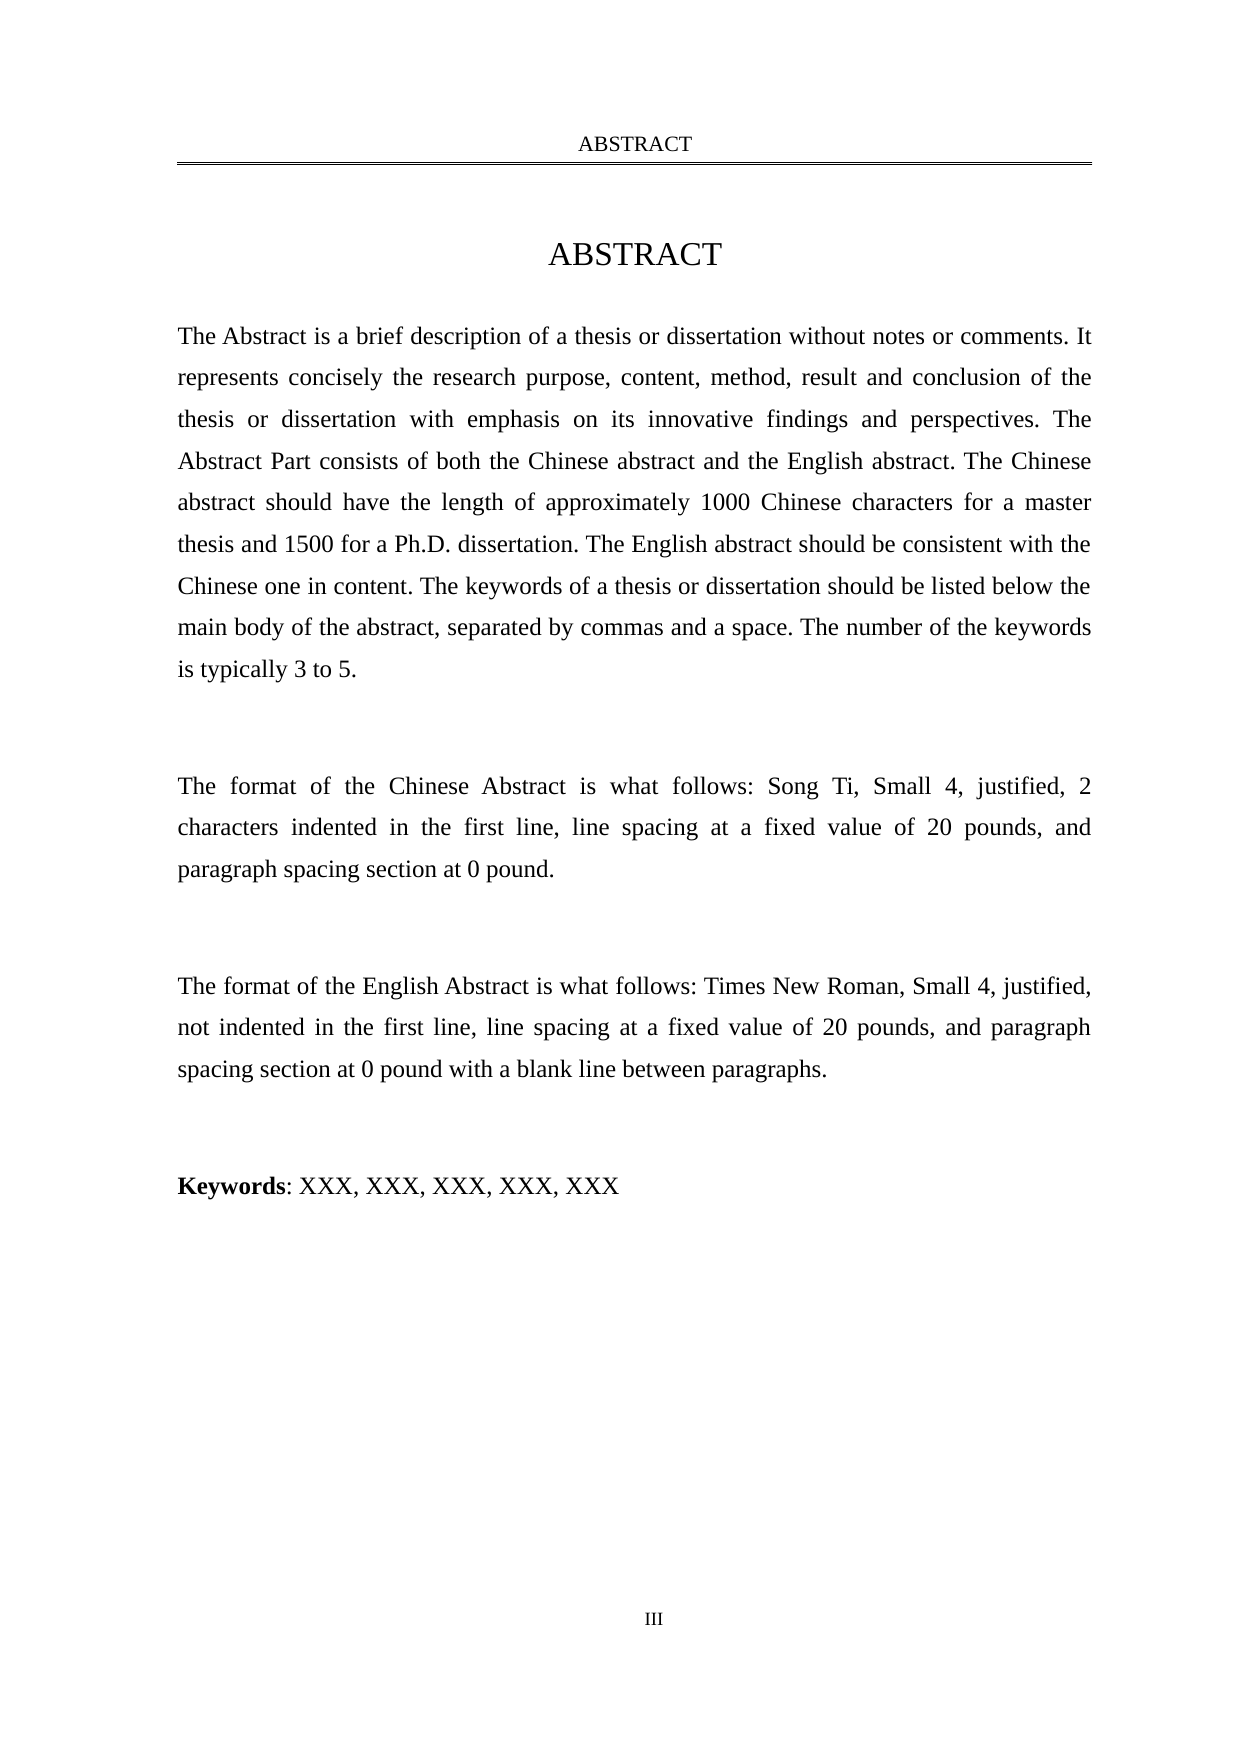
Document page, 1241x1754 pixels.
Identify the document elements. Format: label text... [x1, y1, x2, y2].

text The Abstract is a brief description of a thesis or dissertation without notes or comments. It represents concisely the research purpose, content, method, result and conclusion of the thesis or dissertation with emphasis on its innovative findings and perspectives. The Abstract Part consists of both the Chinese abstract and the English abstract. The Chinese abstract should have the length of approximately 1000 Chinese characters for a master thesis and 1500 for a Ph.D. dissertation. The English abstract should be consistent with the Chinese one in content. The keywords of a thesis or dissertation should be listed below the main body of the abstract, separated by commas and a space. The number of the keywords is typically 3 to 5. [177, 311, 1092, 686]
text The format of the English Abstract is what follows: Times New Roman, Small 4, justified, not indented in the first line, line spacing at a fixed value of 20 pounds, and paragraph spacing section at 0 pound with a blank line between paragraphs. [177, 961, 1092, 1086]
text ABSTRACT [177, 232, 1092, 273]
text Keywords: XXX, XXX, XXX, XXX, XXX [177, 1161, 1092, 1202]
text The format of the Chinese Abstract is what follows: Song Ti, Small 4, justified, 2 characters indented in the first line, line spacing at a fixed value of 20 pounds, and paragraph spacing section at 0 pound. [177, 761, 1092, 886]
